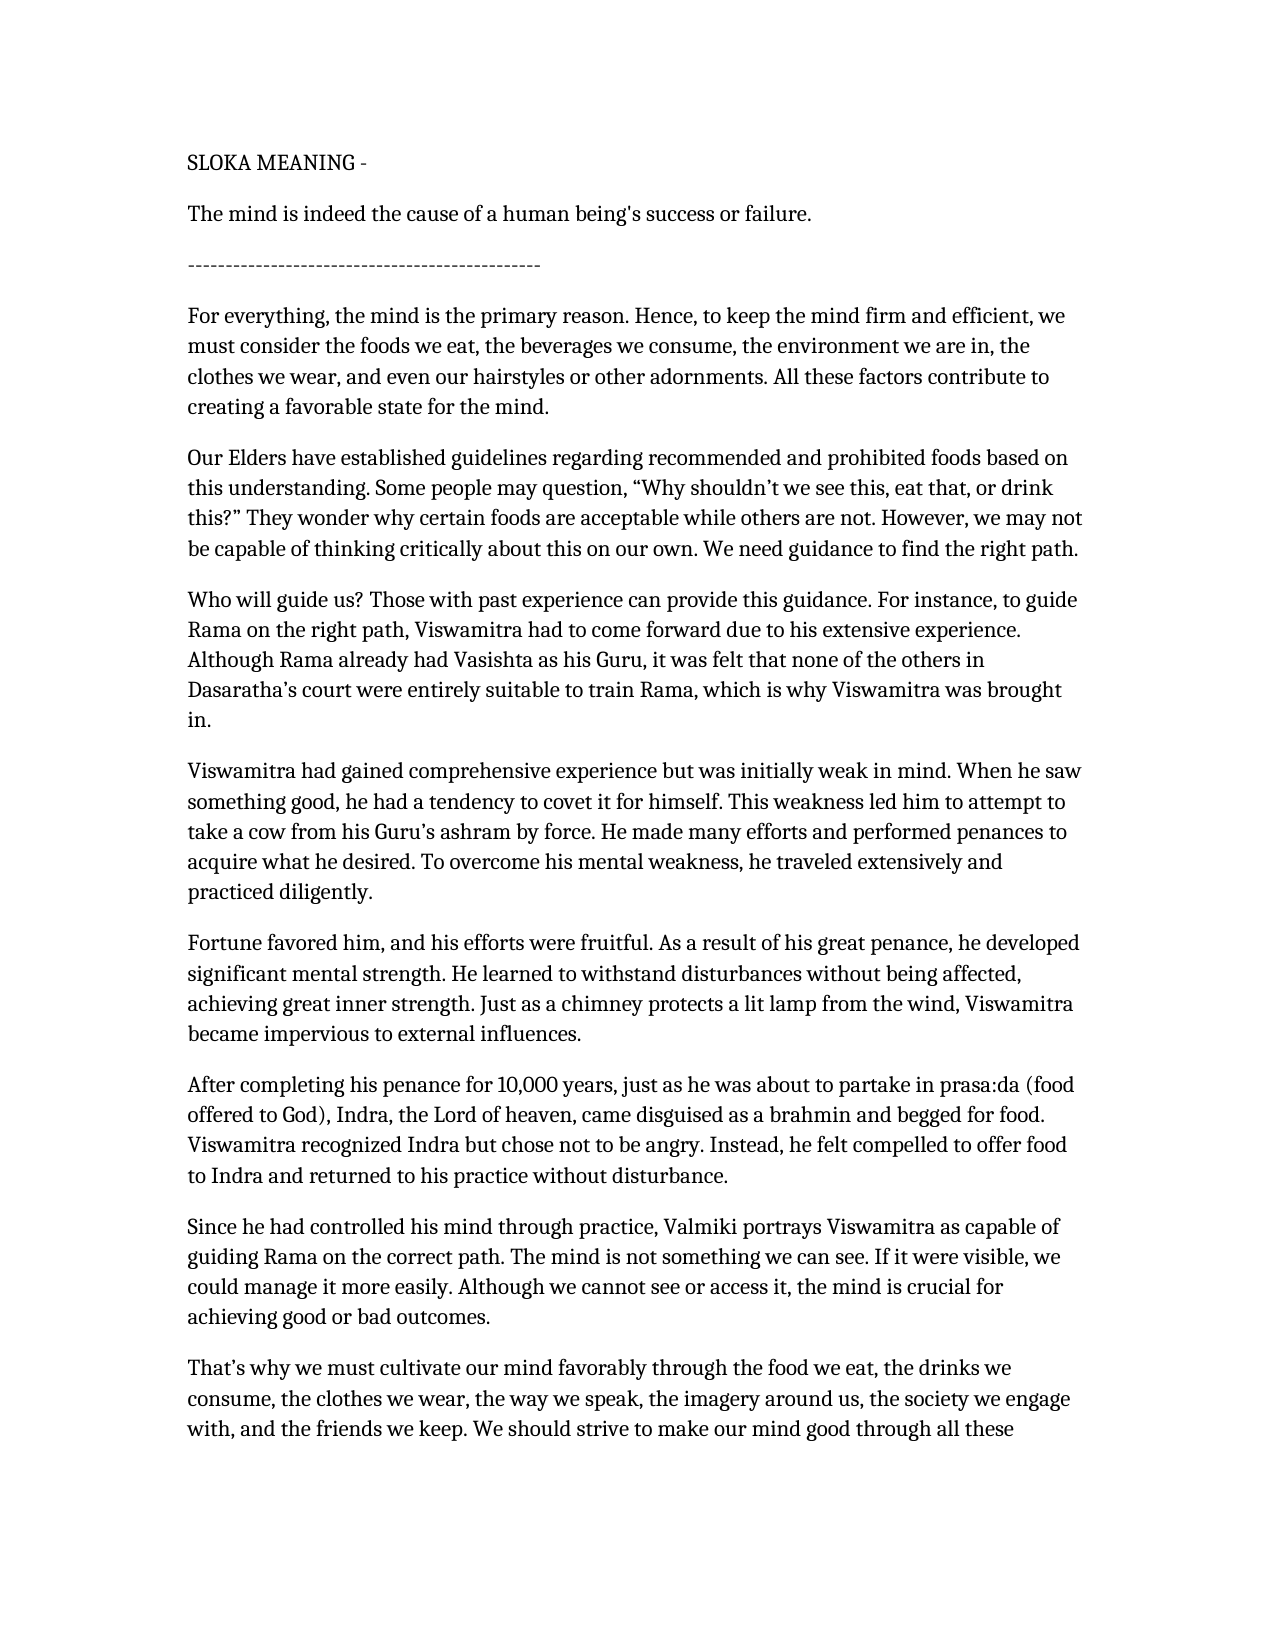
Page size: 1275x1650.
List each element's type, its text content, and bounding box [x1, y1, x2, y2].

text Fortune favored him, and his efforts were fruitful. As a result of his great penance, he developed significant mental strength. He learned to withstand disturbances without being affected, achieving great inner strength. Just as a chimney protects a lit lamp from the wind, Viswamitra became impervious to external influences. [187, 930, 1087, 1047]
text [187, 252, 1087, 278]
text The mind is indeed the cause of a human being's success or failure. [187, 201, 1087, 227]
text SLOKA MEANING - [187, 150, 1087, 176]
text For everything, the mind is the primary reason. Hence, to keep the mind firm and efficient, we must consider the foods we eat, the beverages we consume, the environment we are in, the clothes we wear, and even our hairstyles or other adornments. All these factors contribute to creating a favorable state for the mind. [187, 303, 1087, 420]
text Our Elders have established guidelines regarding recommended and prohibited foods based on this understanding. Some people may question, “Why shouldn’t we see this, eat that, or drink this?” They wonder why certain foods are acceptable while others are not. However, we may not be capable of thinking critically about this on our own. We need guidance to find the right path. [187, 445, 1087, 562]
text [187, 1355, 1087, 1442]
text After completing his penance for 10,000 years, just as he was about to partake in prasa:da (food offered to God), Indra, the Lord of heaven, came disguised as a brahmin and begged for food. Viswamitra recognized Indra but chose not to be angry. Instead, he felt compelled to offer food to Indra and returned to his practice without disturbance. [187, 1072, 1087, 1189]
text Who will guide us? Those with past experience can provide this guidance. For instance, to guide Rama on the right path, Viswamitra had to come forward due to his extensive experience. Although Rama already had Vasishta as his Guru, it was felt that none of the others in Dasaratha’s court were entirely suitable to train Rama, which is why Viswamitra was brought in. [187, 586, 1087, 734]
text Viswamitra had gained comprehensive experience but was initially weak in mind. When he saw something good, he had a tendency to covet it for himself. This weakness led him to attempt to take a cow from his Guru’s ashram by force. He made many efforts and performed penances to acquire what he desired. To overcome his mental weakness, he traveled extensively and practiced diligently. [187, 758, 1087, 906]
text Since he had controlled his mind through practice, Valmiki portrays Viswamitra as capable of guiding Rama on the correct path. The mind is not something we can see. If it were visible, we could manage it more easily. Although we cannot see or access it, the mind is crucial for achieving good or bad outcomes. [187, 1213, 1087, 1331]
